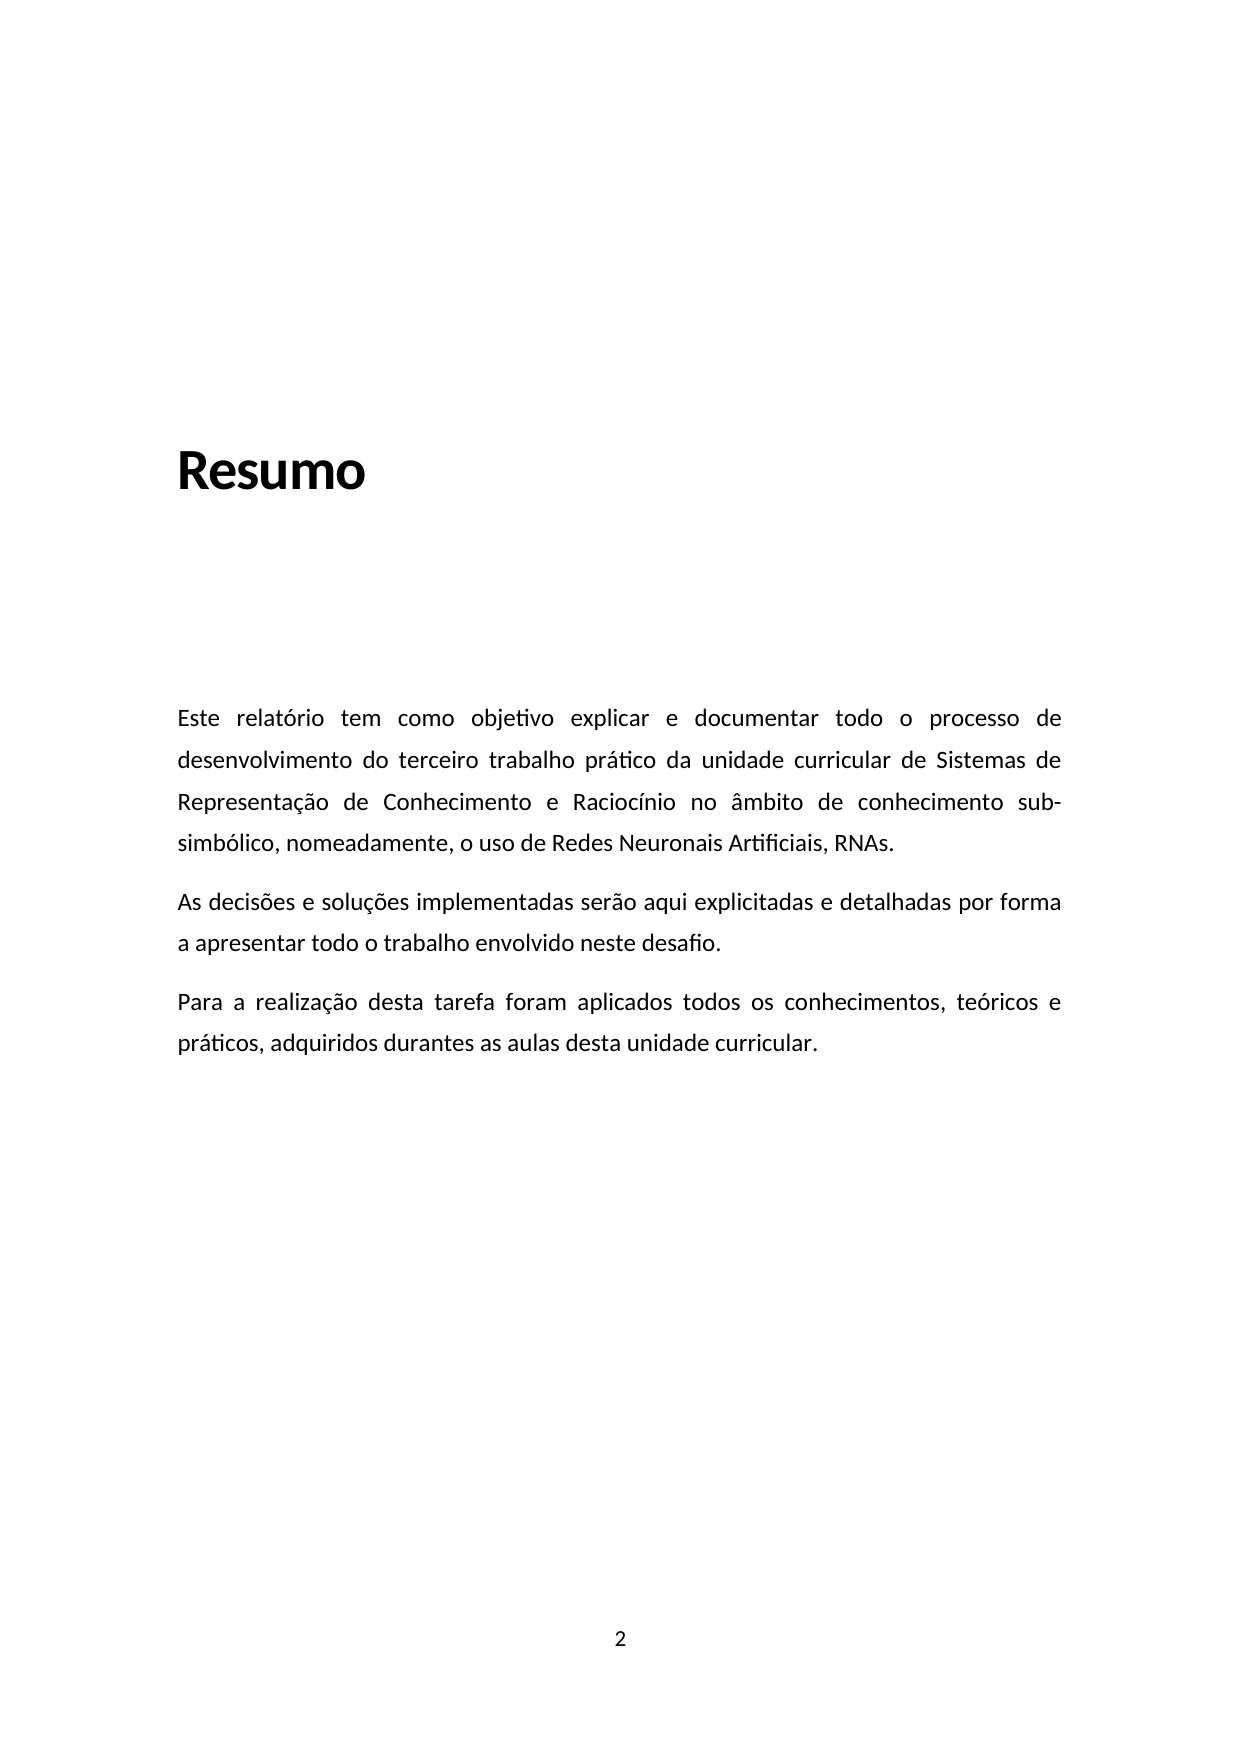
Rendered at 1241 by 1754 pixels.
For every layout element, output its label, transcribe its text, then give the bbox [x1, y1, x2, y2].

text Este relatório tem como objetivo explicar e documentar todo o processo de desenvolvimento do terceiro trabalho prático da unidade curricular de Sistemas de Representação de Conhecimento e Raciocínio no âmbito de conhecimento sub-simbólico, nomeadamente, o uso de Redes Neuronais Artificiais, RNAs. [177, 691, 1063, 858]
title Resumo [177, 433, 1063, 504]
text As decisões e soluções implementadas serão aqui explicitadas e detalhadas por forma a apresentar todo o trabalho envolvido neste desafio. [177, 875, 1063, 958]
text Para a realização desta tarefa foram aplicados todos os conhecimentos, teóricos e práticos, adquiridos durantes as aulas desta unidade curricular. [177, 975, 1063, 1058]
